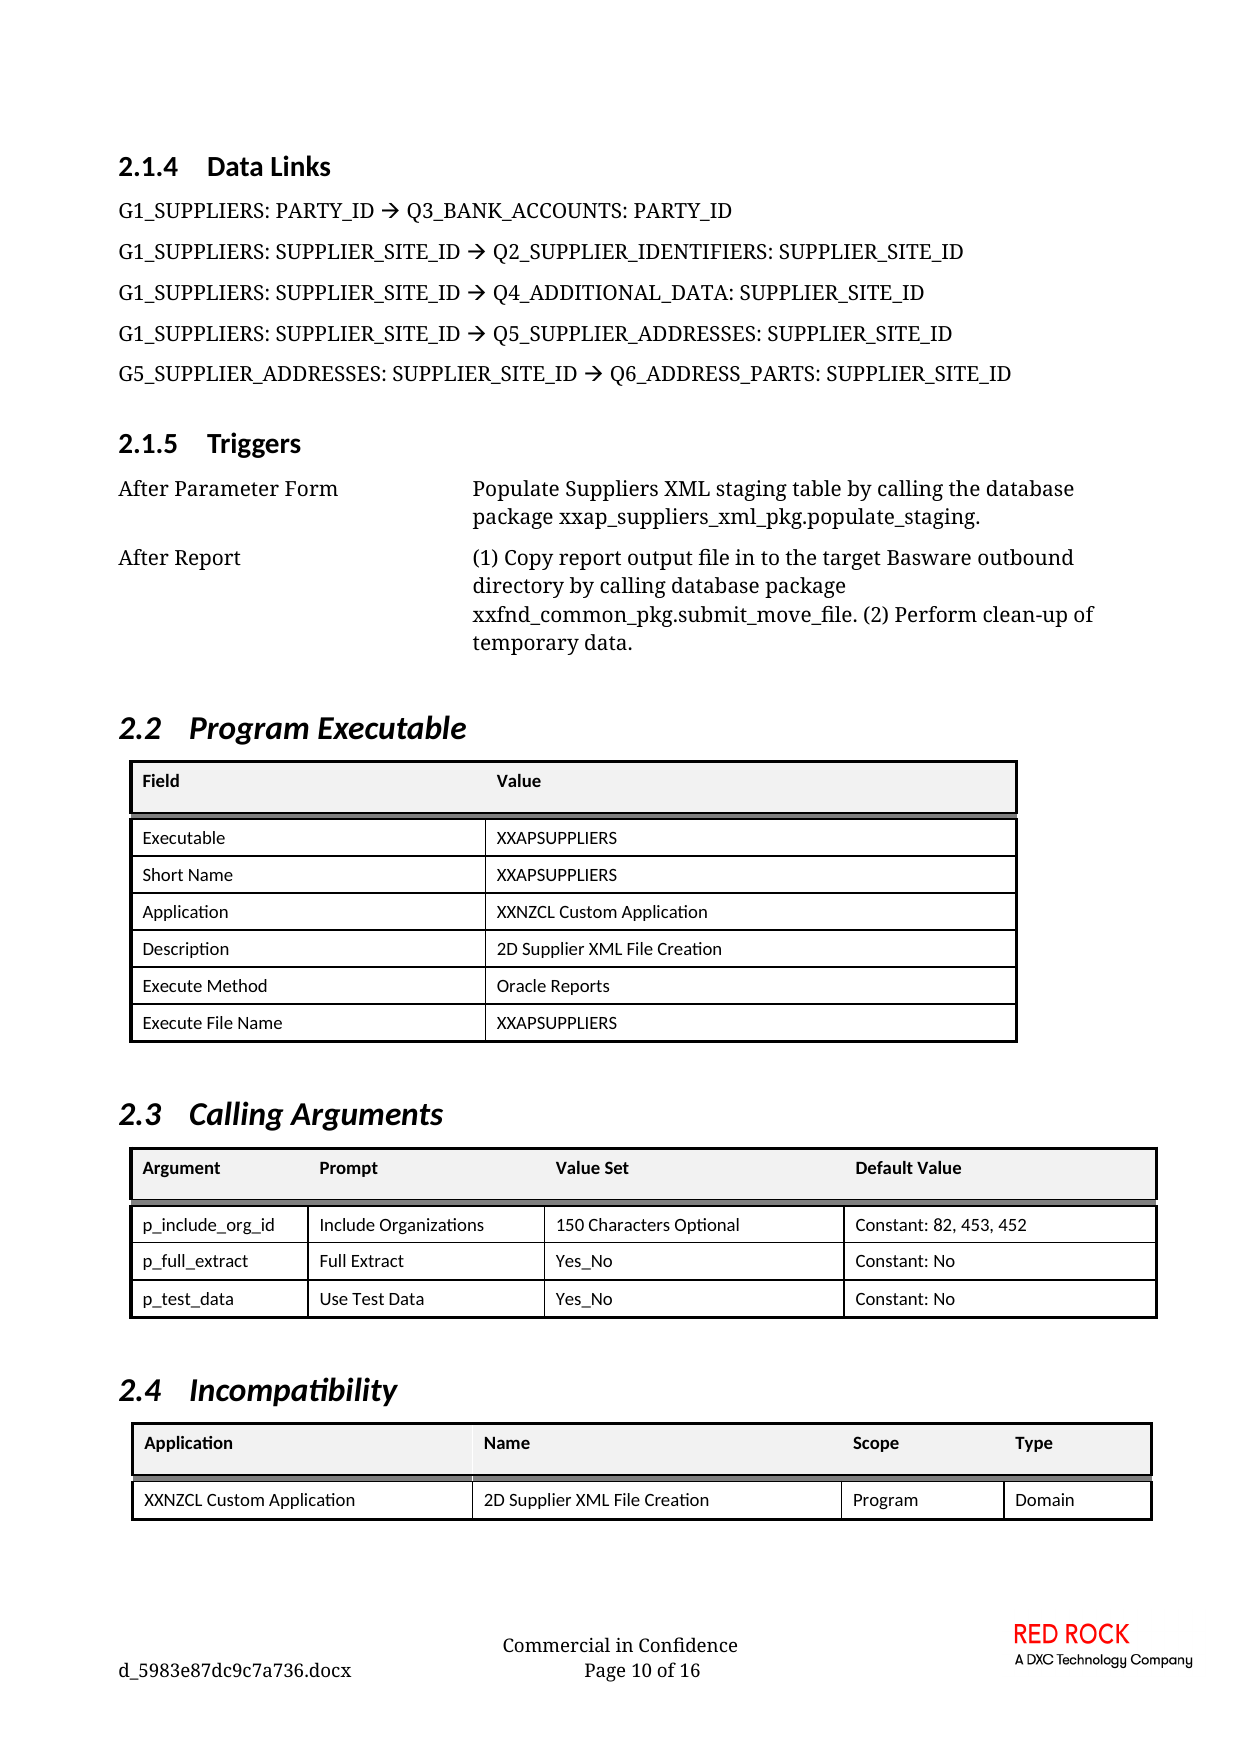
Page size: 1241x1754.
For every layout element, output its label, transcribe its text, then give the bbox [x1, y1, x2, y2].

subtitle Triggers [118, 426, 1122, 461]
text G1_SUPPLIERS: SUPPLIER_SITE_ID Q2_SUPPLIER_IDENTIFIERS: SUPPLIER_SITE_ID [118, 237, 1122, 265]
table_header Scope [842, 1425, 1004, 1474]
table_cell Execute Method [133, 968, 485, 1003]
table_header Value Set [544, 1150, 844, 1199]
text G1_SUPPLIERS: PARTY_ID Q3_BANK_ACCOUNTS: PARTY_ID [118, 196, 1122, 224]
table_cell [844, 1200, 1156, 1205]
table_cell [1004, 1476, 1152, 1481]
table_cell p_test_data [133, 1281, 307, 1316]
table_cell p_full_extract [133, 1243, 307, 1279]
table_cell p_include_org_id [133, 1207, 307, 1242]
table_cell [131, 1200, 308, 1205]
text G1_SUPPLIERS: SUPPLIER_SITE_ID Q5_SUPPLIER_ADDRESSES: SUPPLIER_SITE_ID [118, 319, 1122, 347]
table_cell XXAPSUPPLIERS [486, 1005, 1015, 1040]
text After Parameter Form Populate Suppliers XML staging table by calling the database package xxap_suppliers_xml_pkg.populate_staging. [118, 474, 1122, 531]
table_cell Domain [1005, 1482, 1150, 1517]
table_cell XXNZCL Custom Application [134, 1482, 472, 1517]
table_cell 2D Supplier XML File Creation [473, 1482, 841, 1517]
table_cell 2D Supplier XML File Creation [486, 931, 1015, 966]
table_cell [544, 1200, 844, 1205]
table_header Type [1004, 1425, 1150, 1474]
table_cell [485, 814, 1017, 818]
text G5_SUPPLIER_ADDRESSES: SUPPLIER_SITE_ID Q6_ADDRESS_PARTS: SUPPLIER_SITE_ID [118, 359, 1122, 388]
table_cell Short Name [133, 857, 485, 892]
table_cell [473, 1476, 842, 1481]
table_cell Full Extract [309, 1243, 544, 1279]
table_header Field [133, 763, 485, 812]
table_cell Constant: 82, 453, 452 [845, 1207, 1155, 1242]
table_cell XXNZCL Custom Application [486, 894, 1015, 929]
table_cell [308, 1200, 544, 1205]
table_cell Constant: No [845, 1281, 1155, 1316]
table_cell Execute File Name [133, 1005, 485, 1040]
table_cell Yes_No [545, 1243, 843, 1279]
table_header Default Value [844, 1150, 1155, 1199]
table_cell Program [842, 1482, 1003, 1517]
table_cell [842, 1476, 1004, 1481]
table_cell [131, 814, 485, 818]
table_header Prompt [308, 1150, 544, 1199]
table_cell XXAPSUPPLIERS [486, 857, 1015, 892]
table_cell Oracle Reports [486, 968, 1015, 1003]
subtitle Calling Arguments [118, 1093, 1122, 1134]
table_cell Use Test Data [309, 1281, 544, 1316]
text G1_SUPPLIERS: SUPPLIER_SITE_ID Q4_ADDITIONAL_DATA: SUPPLIER_SITE_ID [118, 278, 1122, 306]
table_cell Description [133, 931, 485, 966]
table_cell XXAPSUPPLIERS [486, 820, 1015, 855]
table_cell Include Organizations [309, 1207, 544, 1242]
table_header Value [485, 763, 1015, 812]
table_cell Yes_No [545, 1281, 843, 1316]
table_header Name [473, 1425, 842, 1474]
table_header Argument [133, 1150, 308, 1199]
table_cell Constant: No [845, 1243, 1155, 1279]
text After Report (1) Copy report output file in to the target Basware outbound directory by calling database package xxfnd_common_pkg.submit_move_file. (2) Perform clean-up of temporary data. [118, 543, 1122, 657]
table_cell Application [133, 894, 485, 929]
table_header Application [134, 1425, 472, 1474]
table_cell [133, 1476, 472, 1481]
subtitle Program Executable [118, 707, 1122, 747]
picture [1001, 1609, 1206, 1677]
subtitle Incompatibility [118, 1369, 1122, 1410]
subtitle Data Links [118, 148, 1122, 183]
table_cell 150 Characters Optional [545, 1207, 843, 1242]
table_cell Executable [133, 820, 485, 855]
